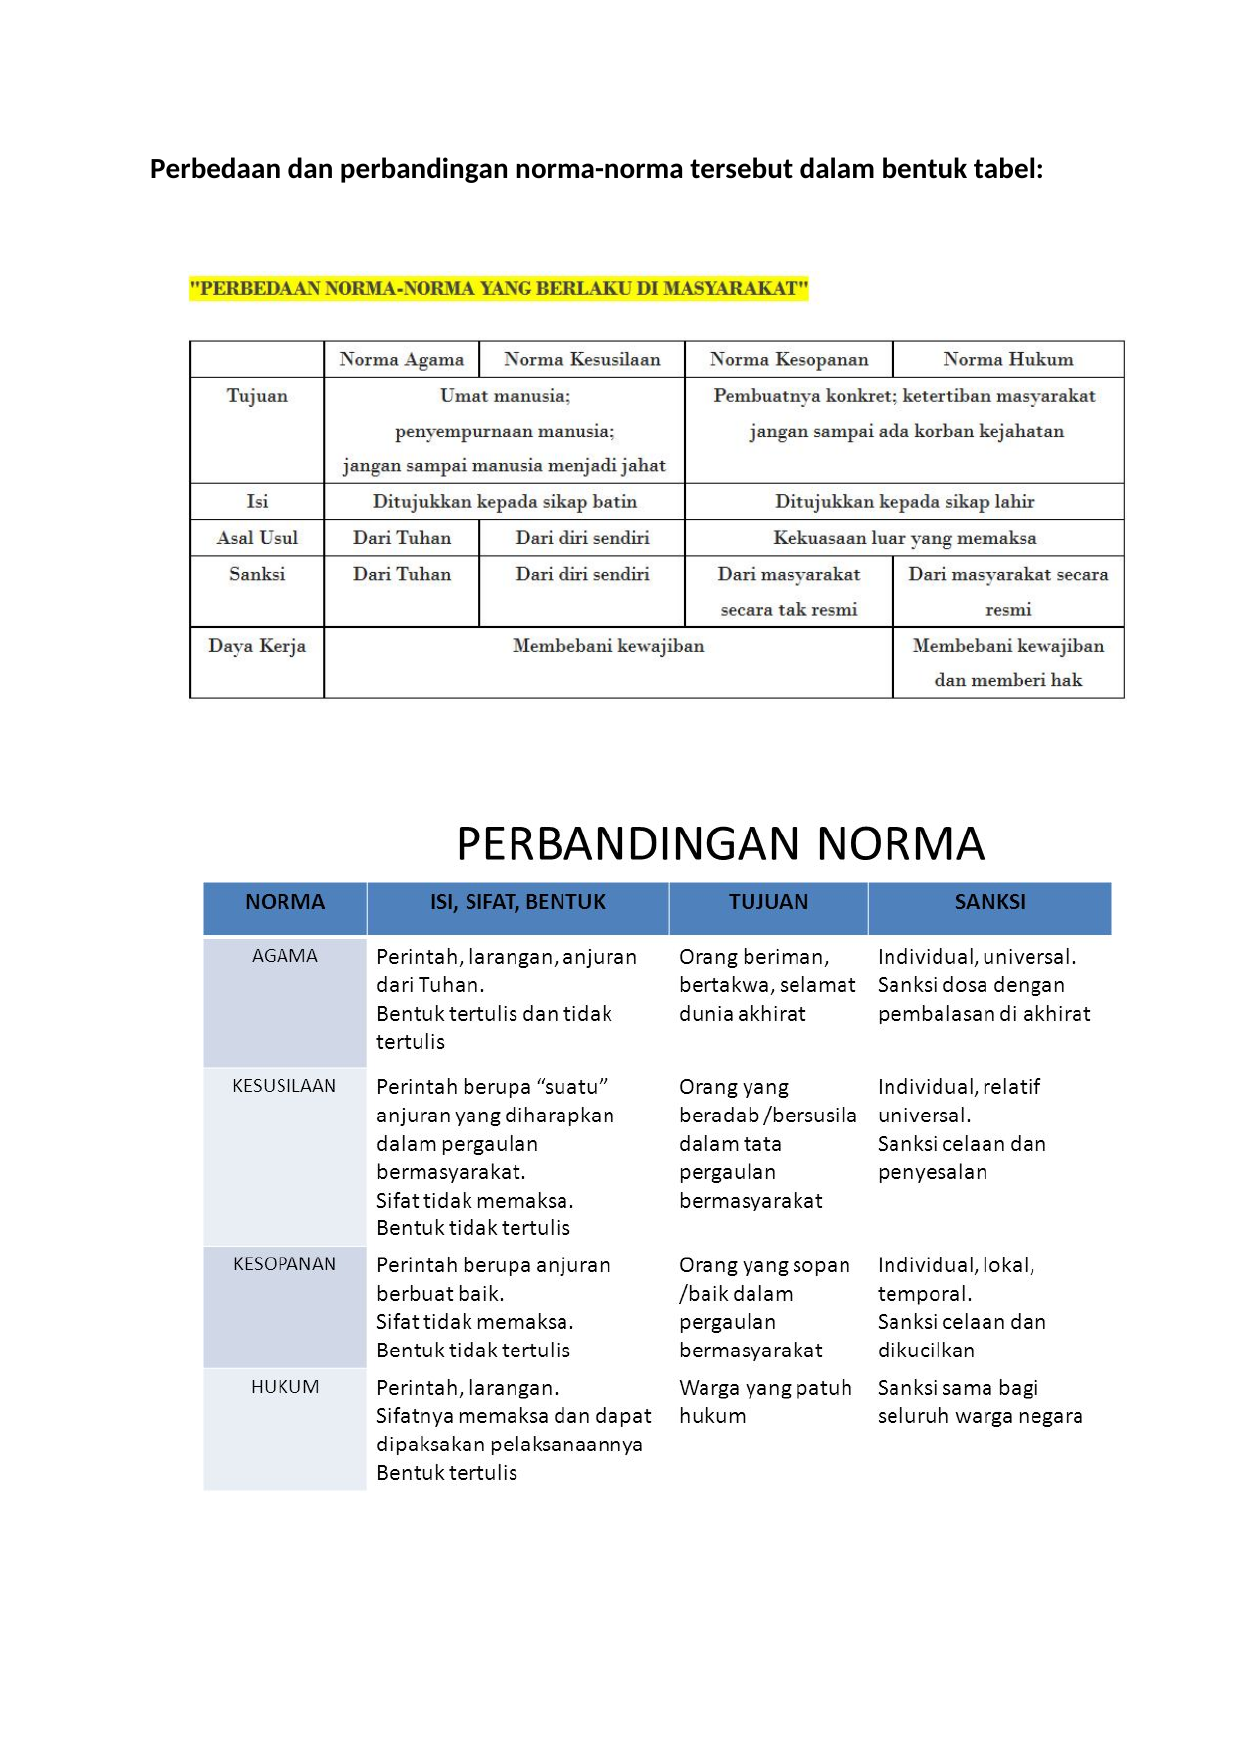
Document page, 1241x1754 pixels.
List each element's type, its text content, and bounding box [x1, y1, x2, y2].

text Perbedaan dan perbandingan norma-norma tersebut dalam bentuk tabel: [150, 150, 1090, 186]
picture [187, 271, 1129, 709]
picture [187, 788, 1127, 1493]
